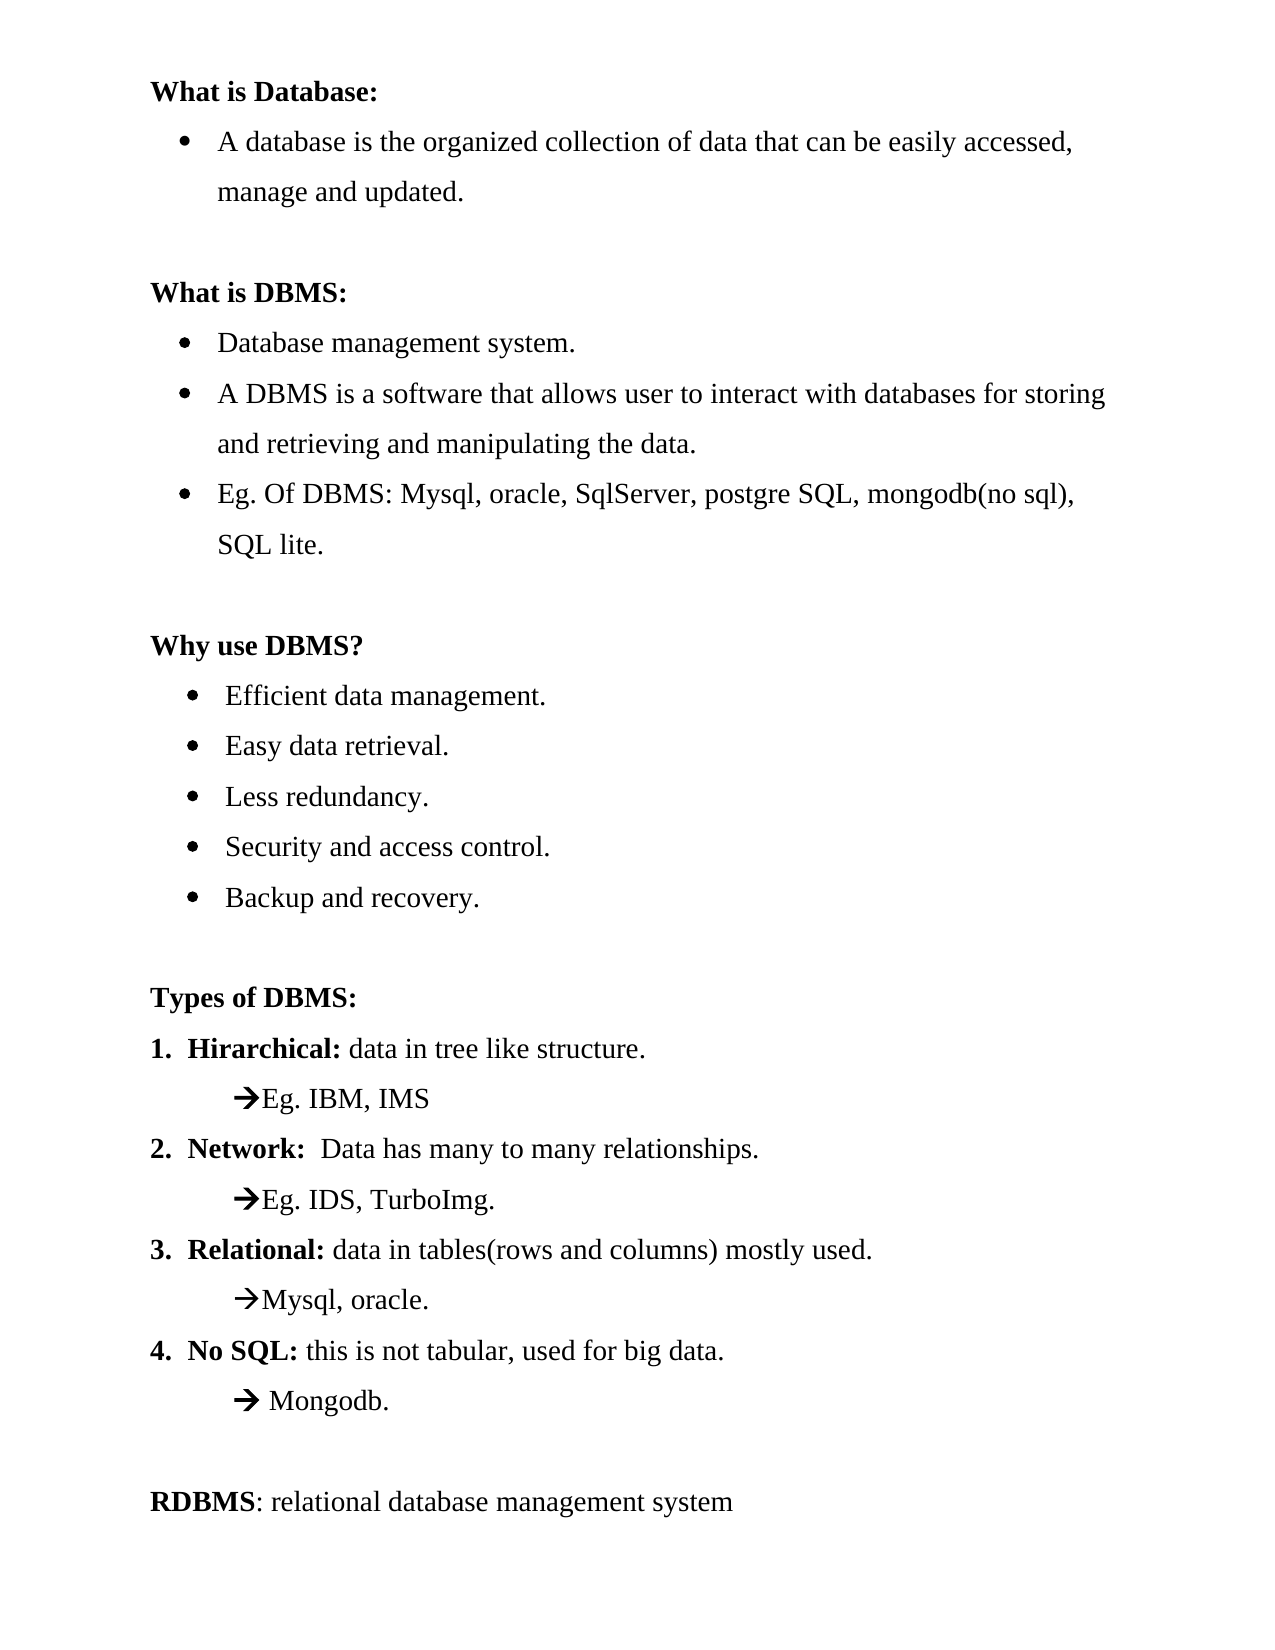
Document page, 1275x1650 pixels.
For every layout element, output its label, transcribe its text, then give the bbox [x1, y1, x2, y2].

list Hirarchical: data in tree like structure. [150, 1031, 1125, 1064]
list Eg. Of DBMS: Mysql, oracle, SqlServer, postgre SQL, mongodb(no sql), SQL lite. [179, 477, 1125, 561]
list Database management system. [179, 326, 1125, 359]
list Network: Data has many to many relationships. [150, 1131, 1125, 1165]
list Backup and recovery. [187, 880, 1125, 913]
list A database is the organized collection of data that can be easily accessed, manage and updated. [179, 124, 1125, 208]
list Eg. IDS, TurboImg. [232, 1182, 1125, 1215]
list Less redundancy. [187, 779, 1125, 812]
text Why use DBMS? [150, 628, 1125, 661]
list Mongodb. [232, 1383, 1125, 1417]
list Efficient data management. [187, 678, 1125, 712]
list Relational: data in tables(rows and columns) mostly used. [150, 1232, 1125, 1266]
list Mysql, oracle. [232, 1282, 1125, 1316]
text RDBMS: relational database management system [150, 1484, 1125, 1517]
text What is Database: [150, 74, 1125, 107]
text What is DBMS: [150, 275, 1125, 309]
text Types of DBMS: [150, 980, 1125, 1014]
list Eg. IBM, IMS [232, 1081, 1125, 1115]
list Security and access control. [187, 829, 1125, 863]
list A DBMS is a software that allows user to interact with databases for storing and retrieving and manipulating the data. [179, 376, 1125, 460]
list No SQL: this is not tabular, used for big data. [150, 1333, 1125, 1366]
list Easy data retrieval. [187, 728, 1125, 762]
